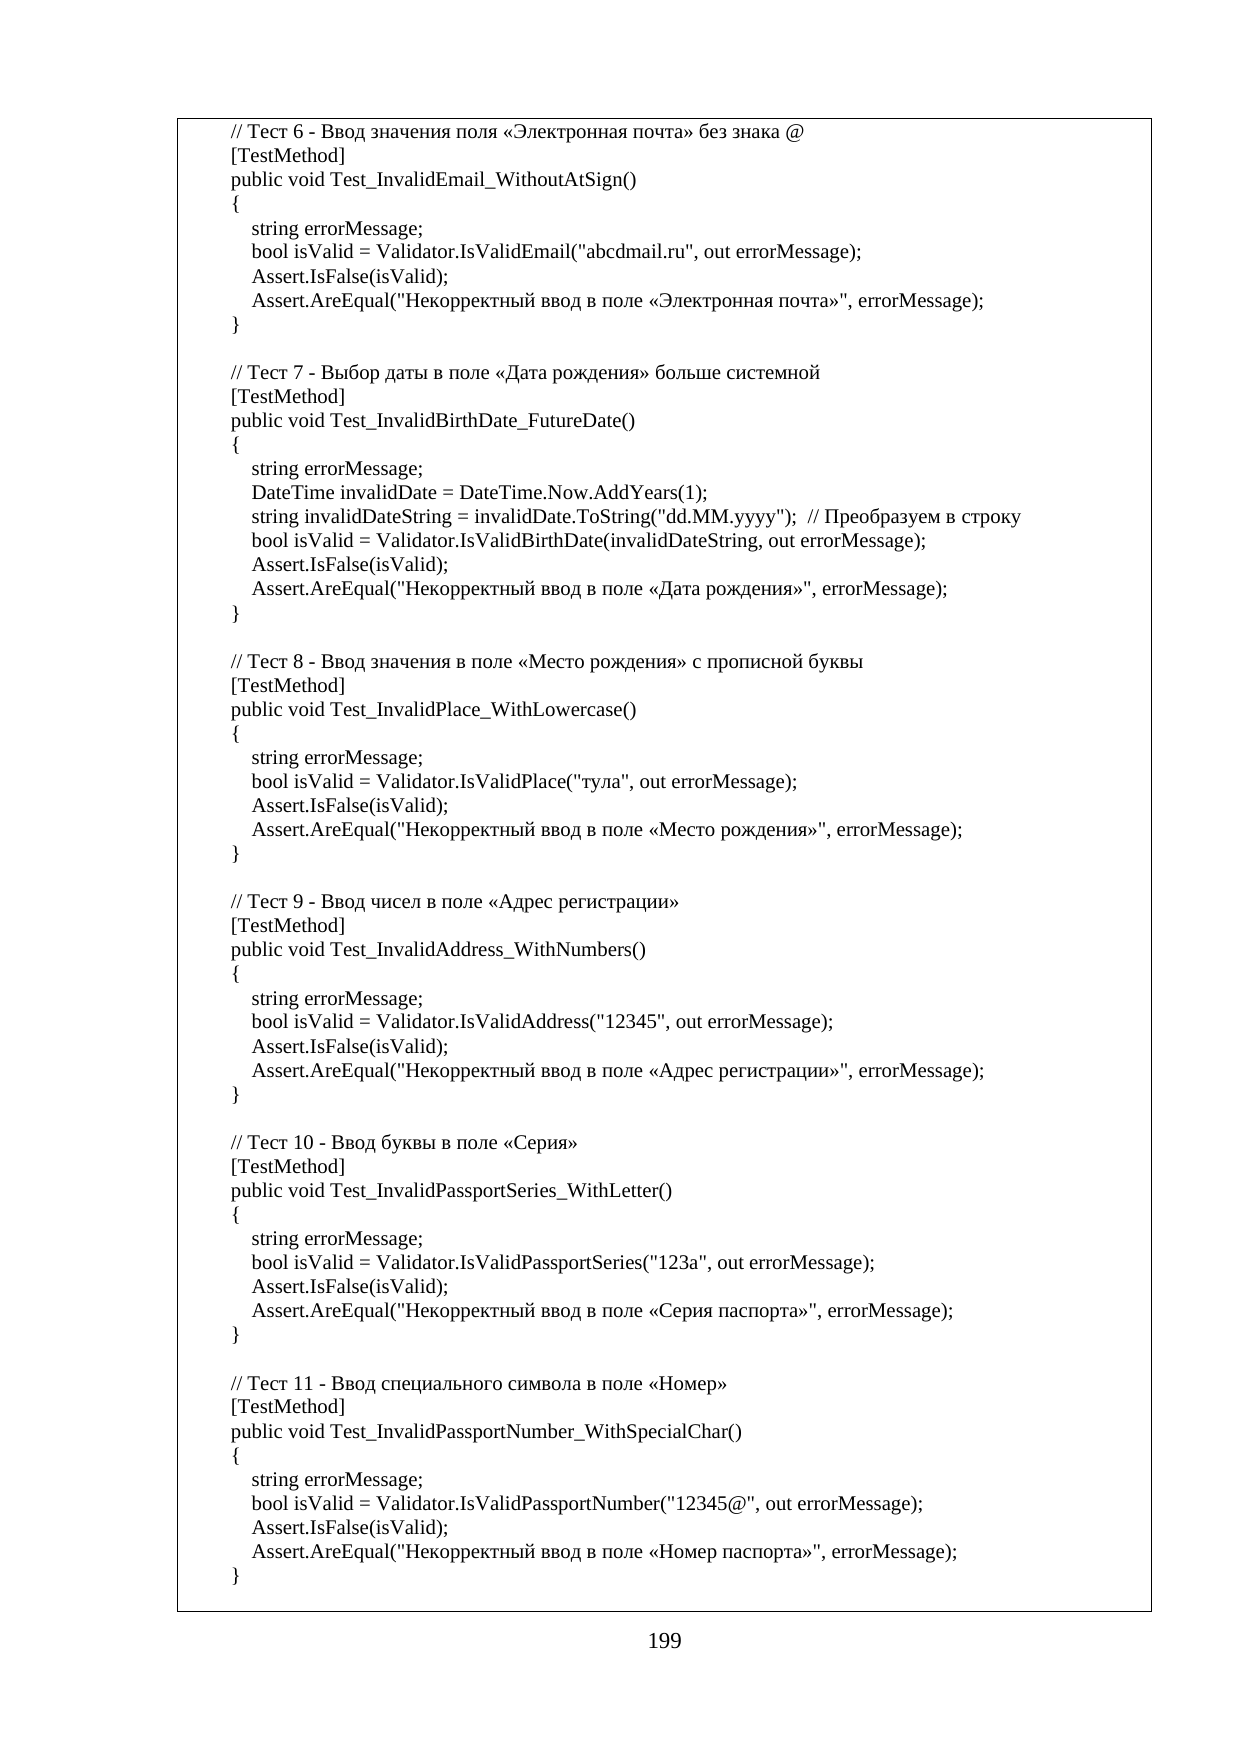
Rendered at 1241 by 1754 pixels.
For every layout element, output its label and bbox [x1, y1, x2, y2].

table_header [178, 119, 1151, 1611]
